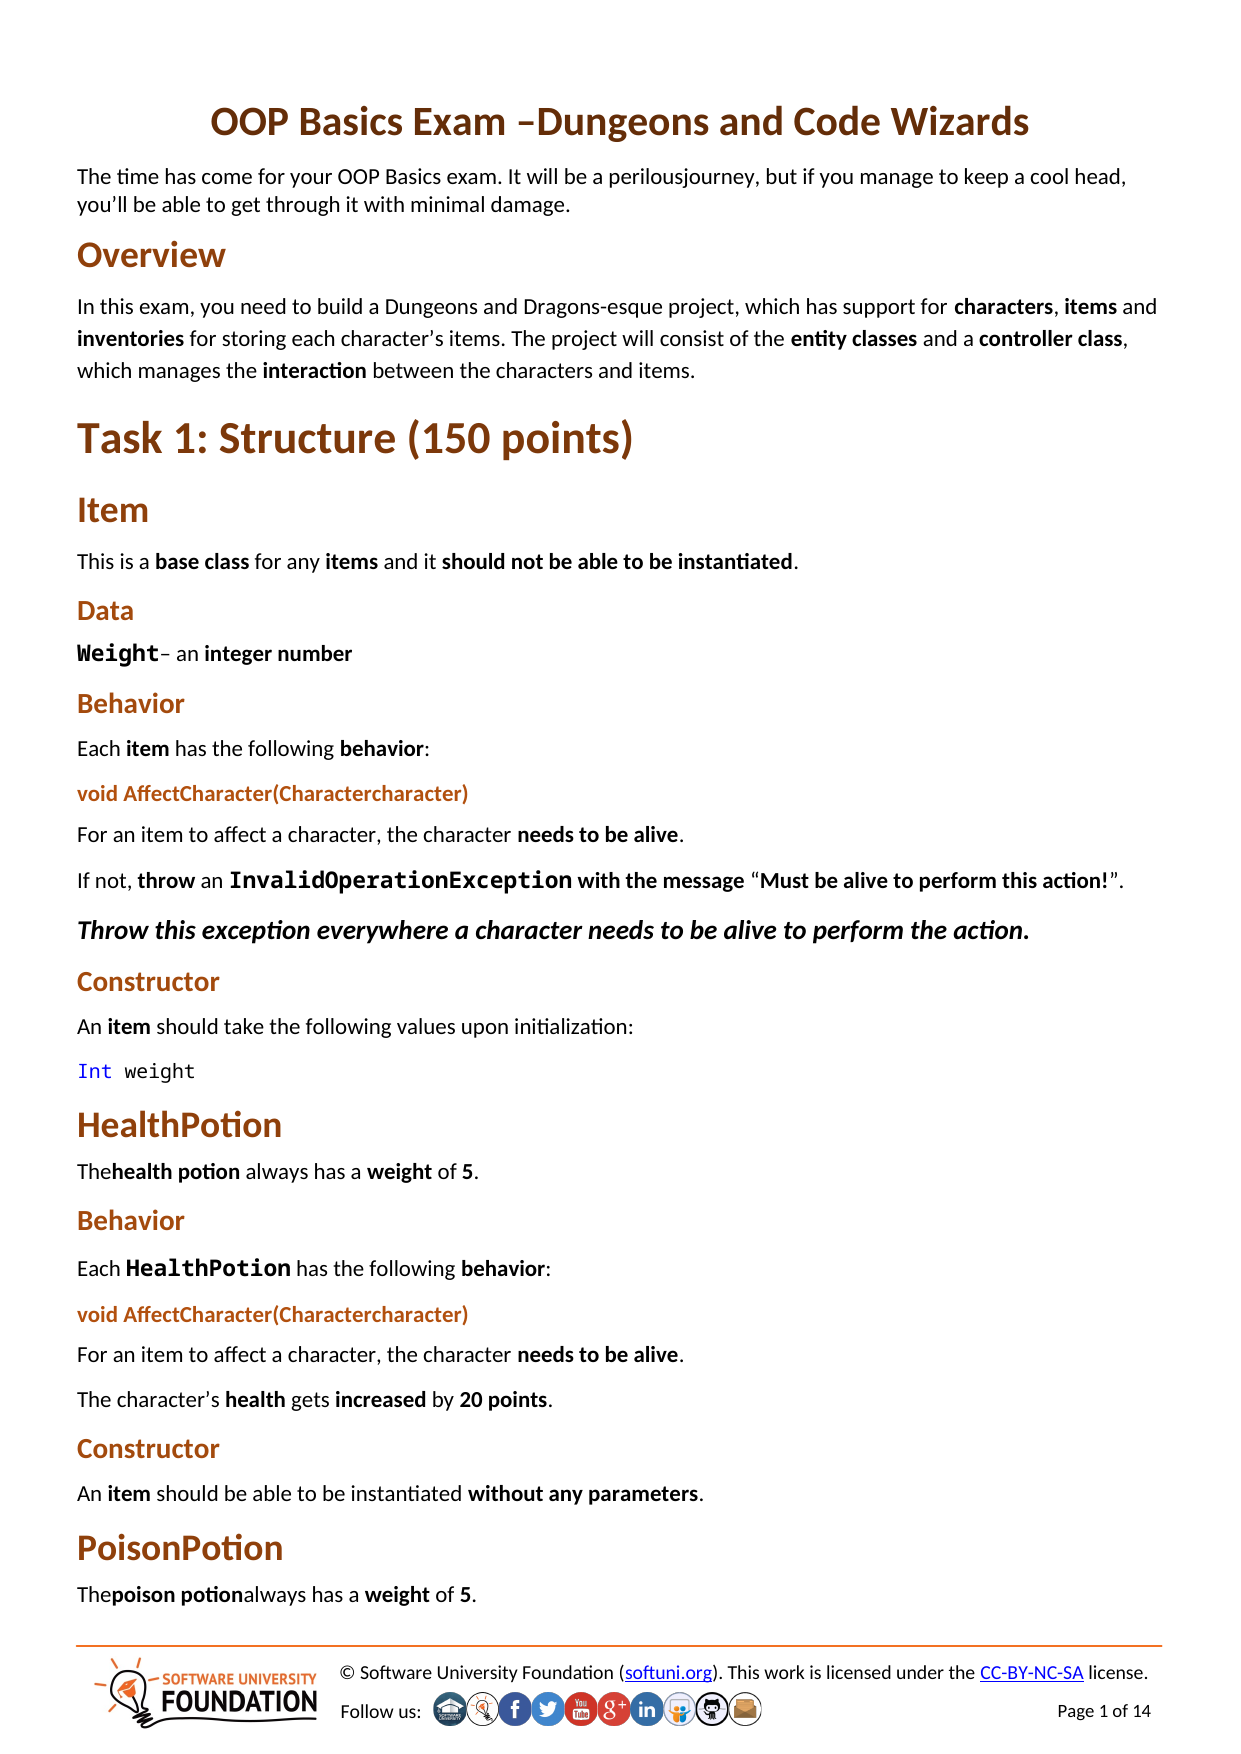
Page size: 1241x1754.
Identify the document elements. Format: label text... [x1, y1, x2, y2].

text This is a base class for any items and it should not be able to be instantiated. [77, 547, 1163, 575]
text Weight– an integer number [77, 637, 1163, 668]
subtitle Overview [77, 231, 1163, 277]
text The character’s health gets increased by 20 points. [77, 1385, 1163, 1413]
subtitle Behavior [77, 685, 1163, 721]
subtitle void AffectCharacter(Charactercharacter) [77, 1300, 1163, 1328]
text Int weight [77, 1057, 1163, 1084]
text For an item to affect a character, the character needs to be alive. [77, 1340, 1163, 1368]
text Each item has the following behavior: [77, 734, 1163, 762]
subtitle PoisonPotion [77, 1524, 1163, 1569]
subtitle HealthPotion [77, 1101, 1163, 1146]
text If not, throw an InvalidOperationException with the message “Must be alive to perform this action!”. [77, 864, 1163, 896]
subtitle Constructor [77, 1430, 1163, 1465]
picture [93, 1656, 317, 1729]
subtitle void AffectCharacter(Charactercharacter) [77, 779, 1163, 807]
text The time has come for your OOP Basics exam. It will be a perilousjourney, but if you manage to keep a cool head, you’ll be able to get through it with minimal damage. [77, 162, 1163, 218]
text Thepoison potionalways has a weight of 5. [77, 1581, 1163, 1609]
subtitle Constructor [77, 963, 1163, 999]
subtitle Data [77, 592, 1163, 627]
text An item should take the following values upon initialization: [77, 1012, 1163, 1041]
subtitle OOP Basics Exam –Dungeons and Code Wizards [77, 95, 1163, 146]
text Thehealth potion always has a weight of 5. [77, 1157, 1163, 1186]
subtitle Task 1: Structure (150 points) [77, 409, 1163, 465]
picture [433, 1692, 762, 1726]
text For an item to affect a character, the character needs to be alive. [77, 820, 1163, 848]
text An item should be able to be instantiated without any parameters. [77, 1479, 1163, 1507]
subtitle Behavior [77, 1202, 1163, 1238]
text Throw this exception everywhere a character needs to be alive to perform the action. [77, 913, 1163, 946]
subtitle Item [77, 486, 1163, 532]
text Each HealthPotion has the following behavior: [77, 1251, 1163, 1283]
text In this exam, you need to build a Dungeons and Dragons-esque project, which has support for characters, items and inventories for storing each character’s items. The project will consist of the entity classes and a controller class, which manages the interaction between the characters and items. [77, 292, 1163, 384]
